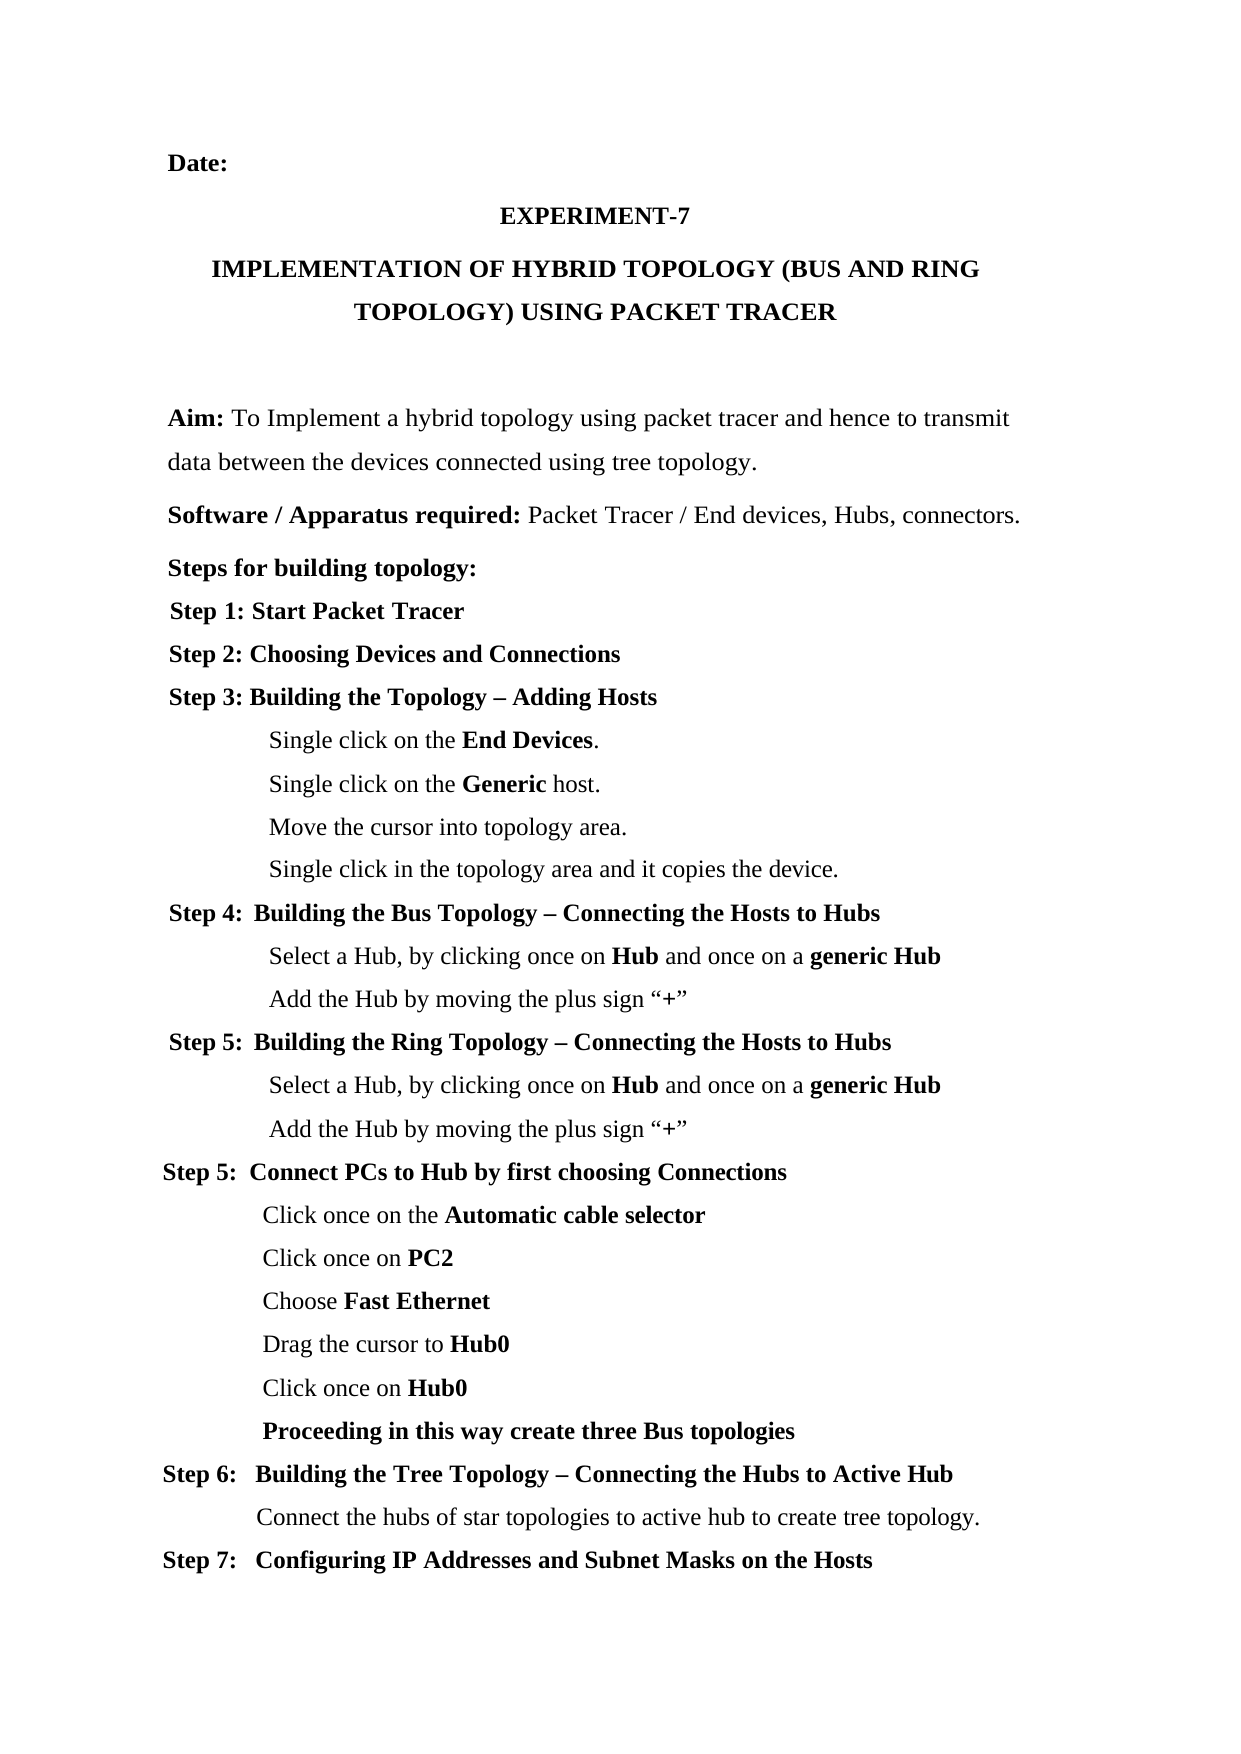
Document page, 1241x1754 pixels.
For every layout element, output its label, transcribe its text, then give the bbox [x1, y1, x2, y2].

text Steps for building topology: [167, 553, 1166, 582]
text Connect the hubs of star topologies to active hub to create tree topology. [256, 1502, 1166, 1531]
text Aim: To Implement a hybrid topology using packet tracer and hence to transmit data between the devices connected using tree topology. [167, 403, 1023, 475]
text Step 5: Building the Ring Topology – Connecting the Hosts to Hubs Select a Hub, by clicking once on Hub and once on a generic Hub Add the Hub by moving the plus sign “+” [169, 1027, 941, 1142]
text Step 7: Configuring IP Addresses and Subnet Masks on the Hosts [162, 1545, 1166, 1574]
text Proceeding in this way create three Bus topologies [262, 1416, 1166, 1444]
text Single click on the End Devices. Single click on the Generic host. Move the cursor into topology area. [269, 726, 656, 841]
text Single click in the topology area and it copies the device. [269, 855, 1166, 884]
text Step 4: Building the Bus Topology – Connecting the Hosts to Hubs Select a Hub, by clicking once on Hub and once on a generic Hub Add the Hub by moving the plus sign “+” [169, 898, 941, 1013]
text Date: [167, 148, 1166, 177]
text Click once on PC2 Choose Fast Ethernet Drag the cursor to Hub0 Click once on Hub0 [262, 1243, 520, 1401]
text Step 5: Connect PCs to Hub by first choosing Connections [162, 1157, 1166, 1186]
text Step 6: Building the Tree Topology – Connecting the Hubs to Active Hub [162, 1459, 1166, 1487]
text Step 1: Start Packet Tracer [169, 596, 1166, 625]
text Software / Apparatus required: Packet Tracer / End devices, Hubs, connectors. [167, 500, 1166, 528]
text Step 2: Choosing Devices and Connections Step 3: Building the Topology – Adding Hosts [169, 639, 666, 711]
text EXPERIMENT-7 [177, 201, 1013, 230]
text IMPLEMENTATION OF HYBRID TOPOLOGY (BUS AND RING TOPOLOGY) USING PACKET TRACER [211, 254, 1075, 326]
text Click once on the Automatic cable selector [262, 1200, 1166, 1229]
